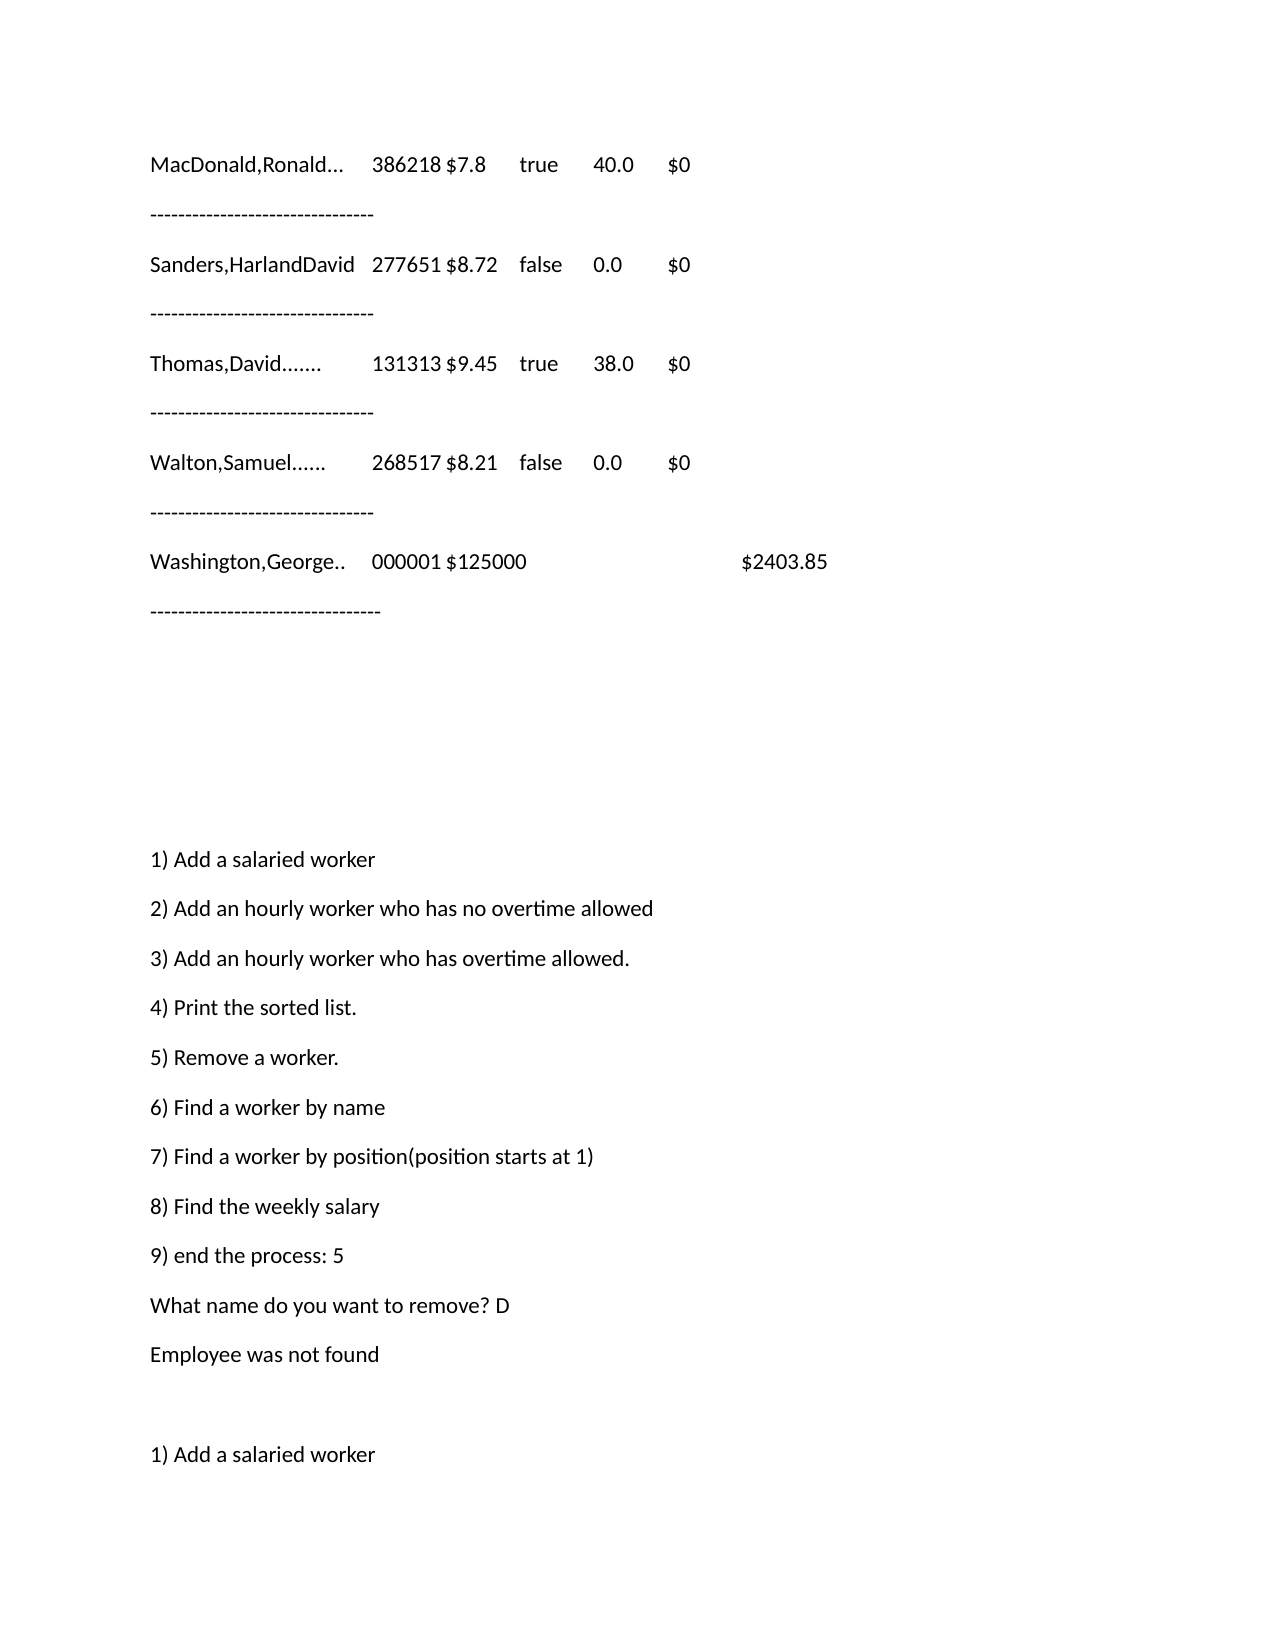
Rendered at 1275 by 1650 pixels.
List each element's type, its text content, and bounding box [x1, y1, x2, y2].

text 2) Add an hourly worker who has no overtime allowed [150, 894, 1125, 922]
text -------------------------------- [150, 299, 1125, 327]
text 3) Add an hourly worker who has overtime allowed. [150, 943, 1125, 972]
text 5) Remove a worker. [150, 1042, 1125, 1071]
text Thomas,David....... 131313 $9.45 true 38.0 $0 [150, 348, 1125, 377]
text Walton,Samuel...... 268517 $8.21 false 0.0 $0 [150, 447, 1125, 476]
text 9) end the process: 5 [150, 1241, 1125, 1269]
text 1) Add a salaried worker [150, 844, 1125, 873]
text Washington,George.. 000001 $125000 $2403.85 [150, 547, 1125, 575]
text -------------------------------- [150, 199, 1125, 228]
text Sanders,HarlandDavid 277651 $8.72 false 0.0 $0 [150, 249, 1125, 278]
text Employee was not found [150, 1340, 1125, 1369]
text -------------------------------- [150, 497, 1125, 526]
text 7) Find a worker by position(position starts at 1) [150, 1142, 1125, 1170]
text 8) Find the weekly salary [150, 1191, 1125, 1220]
text 4) Print the sorted list. [150, 993, 1125, 1022]
text MacDonald,Ronald... 386218 $7.8 true 40.0 $0 [150, 150, 1125, 179]
text -------------------------------- [150, 398, 1125, 427]
text --------------------------------- [150, 596, 1125, 625]
text What name do you want to remove? D [150, 1290, 1125, 1319]
text 6) Find a worker by name [150, 1092, 1125, 1121]
text 1) Add a salaried worker [150, 1439, 1125, 1468]
